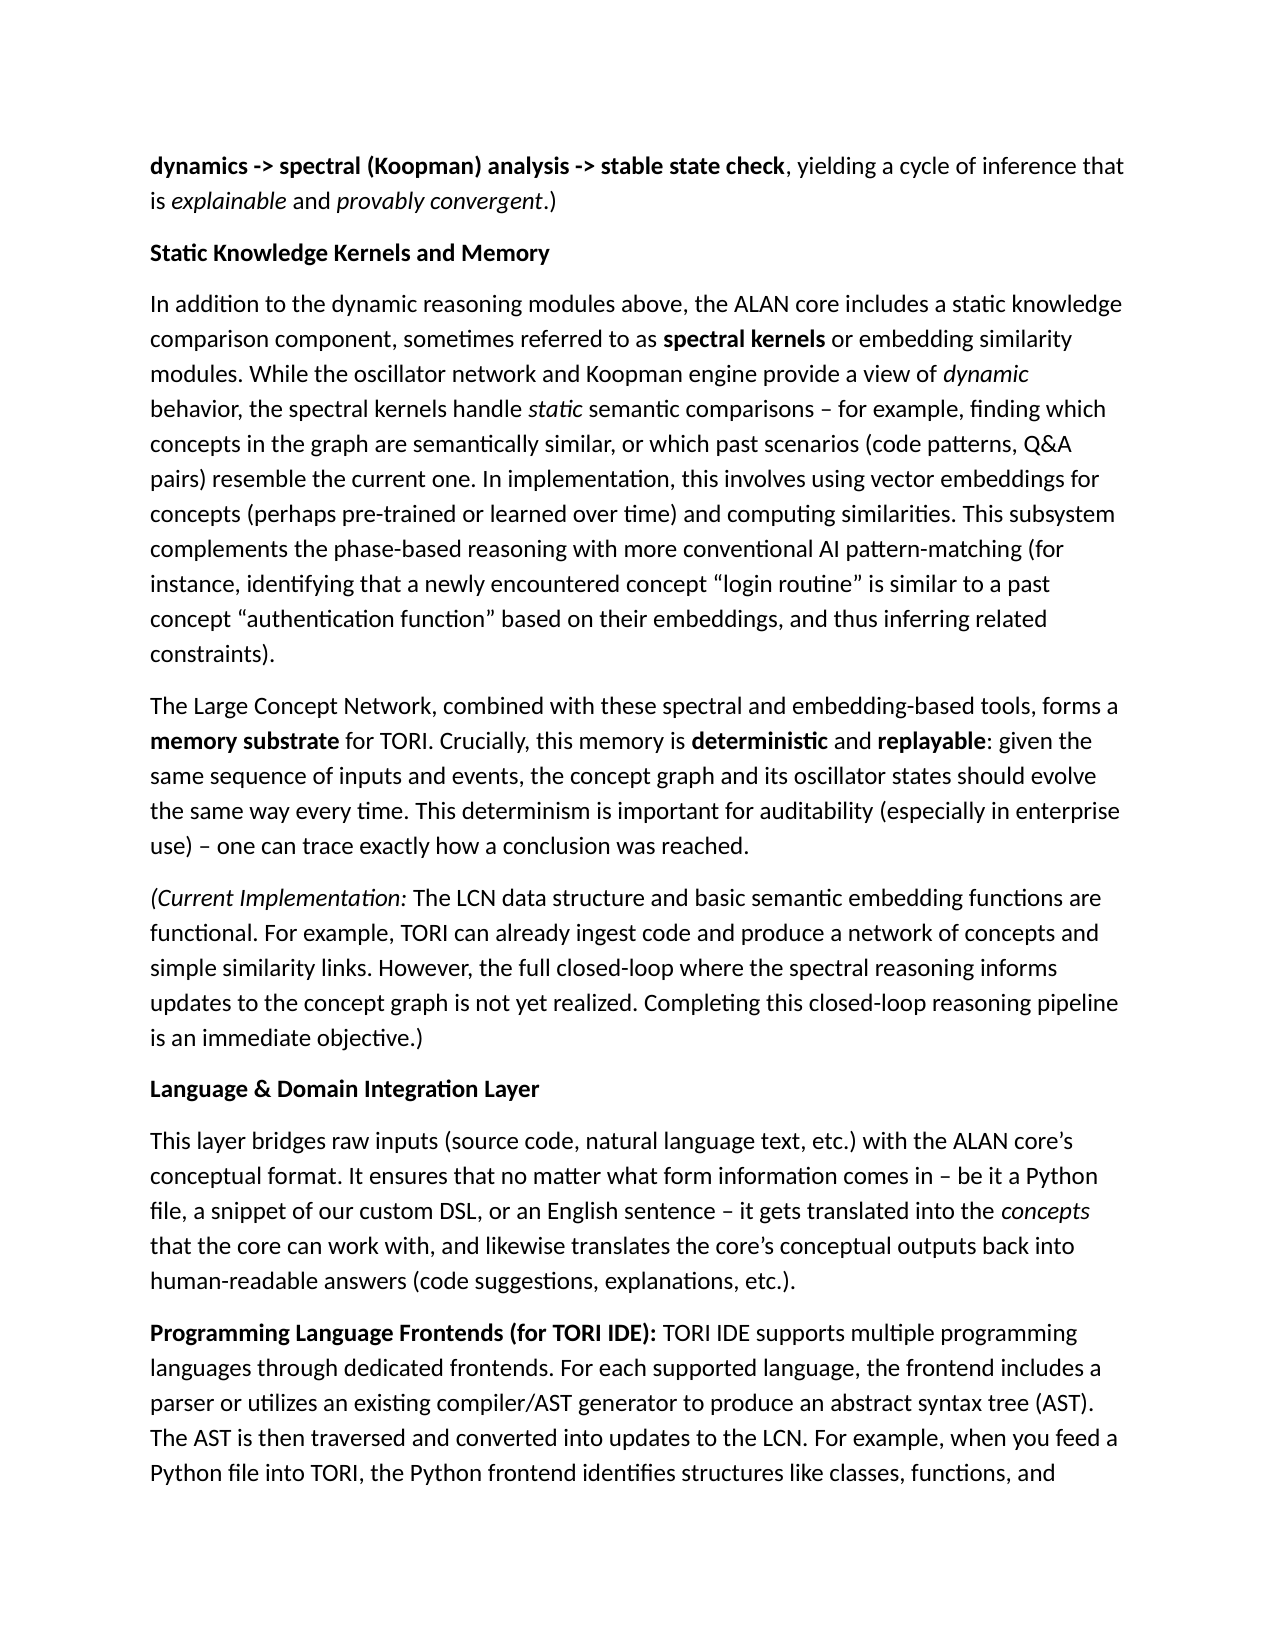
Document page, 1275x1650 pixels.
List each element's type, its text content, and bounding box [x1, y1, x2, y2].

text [150, 1317, 1125, 1487]
text Language & Domain Integration Layer [150, 1073, 1125, 1104]
text In addition to the dynamic reasoning modules above, the ALAN core includes a static knowledge comparison component, sometimes referred to as spectral kernels or embedding similarity modules. While the oscillator network and Koopman engine provide a view of dynamic behavior, the spectral kernels handle static semantic comparisons – for example, finding which concepts in the graph are semantically similar, or which past scenarios (code patterns, Q&A pairs) resemble the current one. In implementation, this involves using vector embeddings for concepts (perhaps pre-trained or learned over time) and computing similarities. This subsystem complements the phase-based reasoning with more conventional AI pattern-matching (for instance, identifying that a newly encountered concept “login routine” is similar to a past concept “authentication function” based on their embeddings, and thus inferring related constraints). [150, 288, 1125, 669]
text Static Knowledge Kernels and Memory [150, 237, 1125, 267]
text This layer bridges raw inputs (source code, natural language text, etc.) with the ALAN core’s conceptual format. It ensures that no matter what form information comes in – be it a Python file, a snippet of our custom DSL, or an English sentence – it gets translated into the concepts that the core can work with, and likewise translates the core’s conceptual outputs back into human-readable answers (code suggestions, explanations, etc.). [150, 1125, 1125, 1296]
text The Large Concept Network, combined with these spectral and embedding-based tools, forms a memory substrate for TORI. Crucially, this memory is deterministic and replayable: given the same sequence of inputs and events, the concept graph and its oscillator states should evolve the same way every time. This determinism is important for auditability (especially in enterprise use) – one can trace exactly how a conclusion was reached. [150, 690, 1125, 861]
text (Current Implementation: The LCN data structure and basic semantic embedding functions are functional. For example, TORI can already ingest code and produce a network of concepts and simple similarity links. However, the full closed-loop where the spectral reasoning informs updates to the concept graph is not yet realized. Completing this closed-loop reasoning pipeline is an immediate objective.) [150, 882, 1125, 1052]
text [150, 150, 1125, 216]
